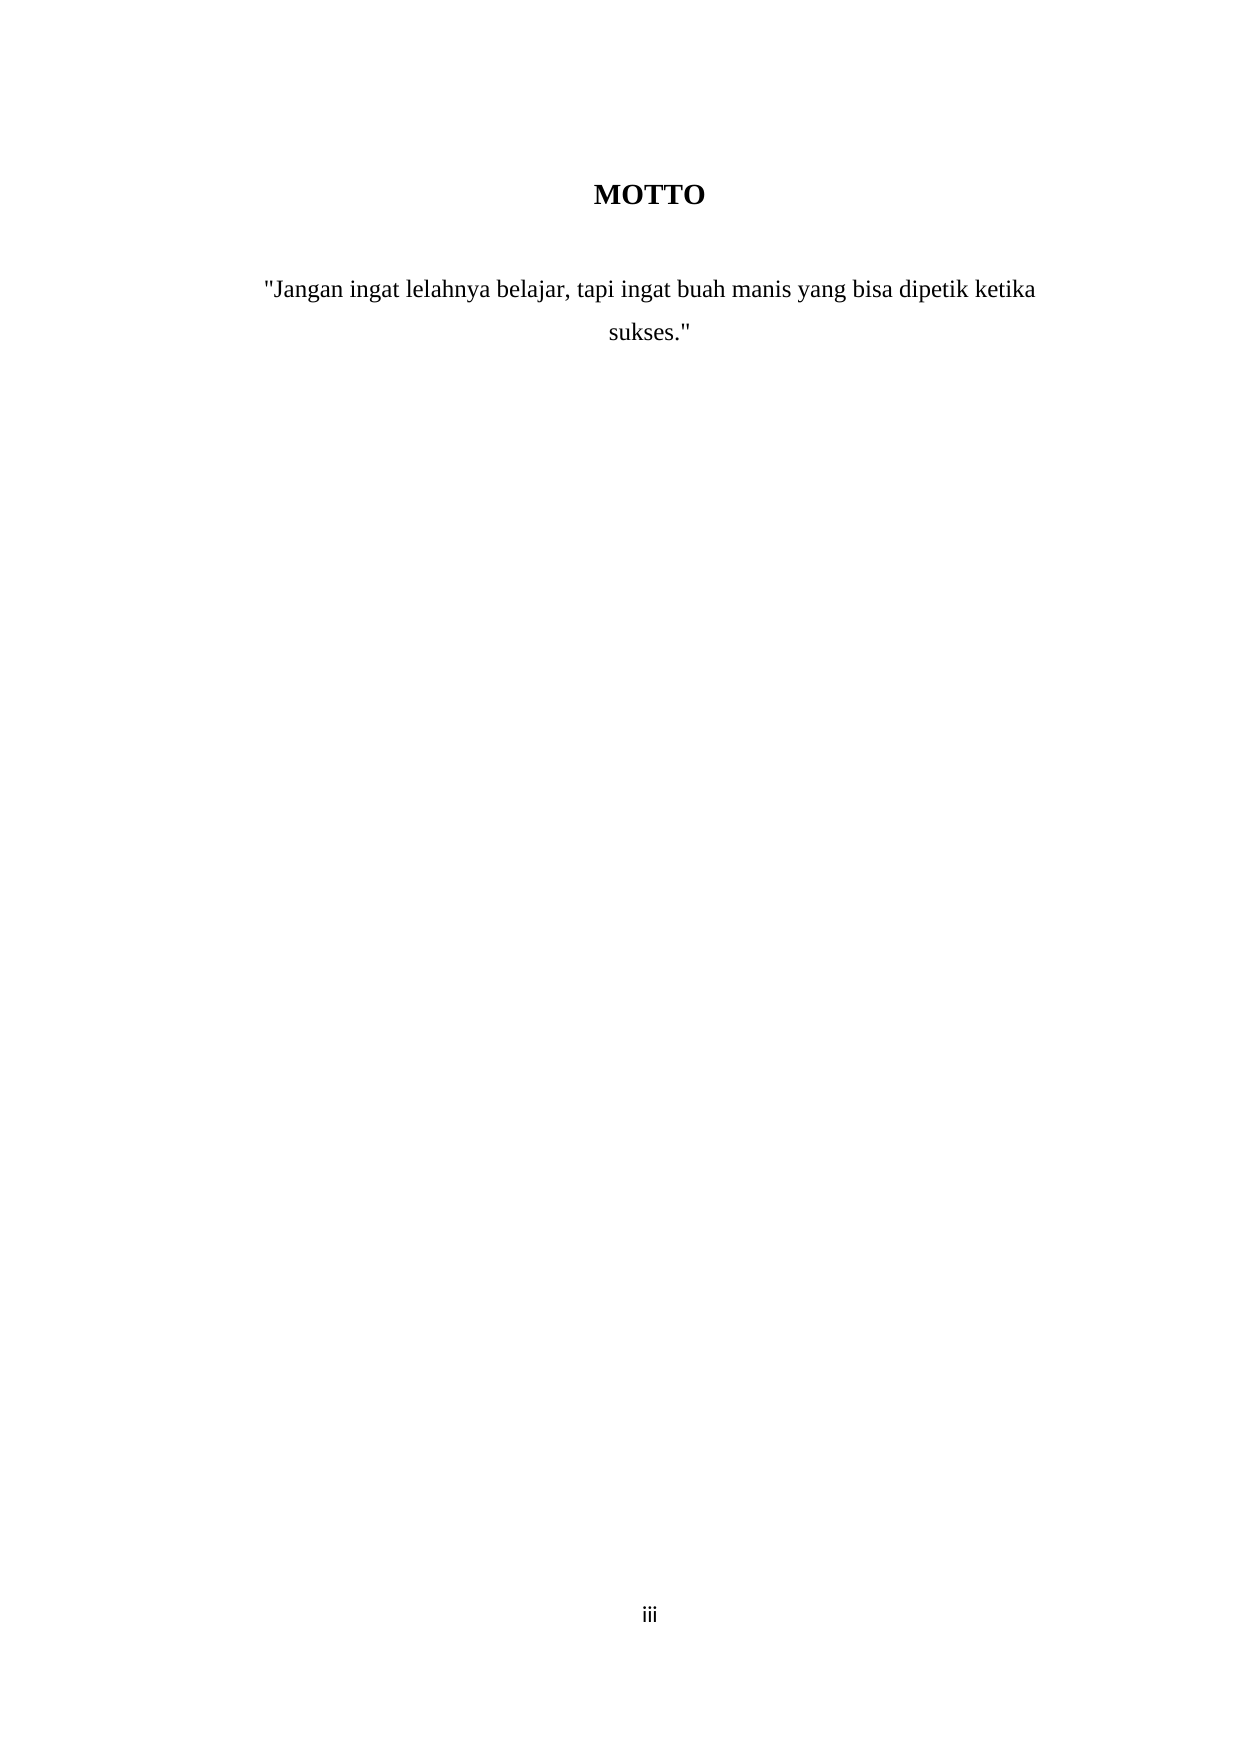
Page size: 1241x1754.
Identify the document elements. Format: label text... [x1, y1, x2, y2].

subtitle MOTTO [236, 177, 1063, 211]
text "Jangan ingat lelahnya belajar, tapi ingat buah manis yang bisa dipetik ketika sukses." [236, 274, 1063, 346]
